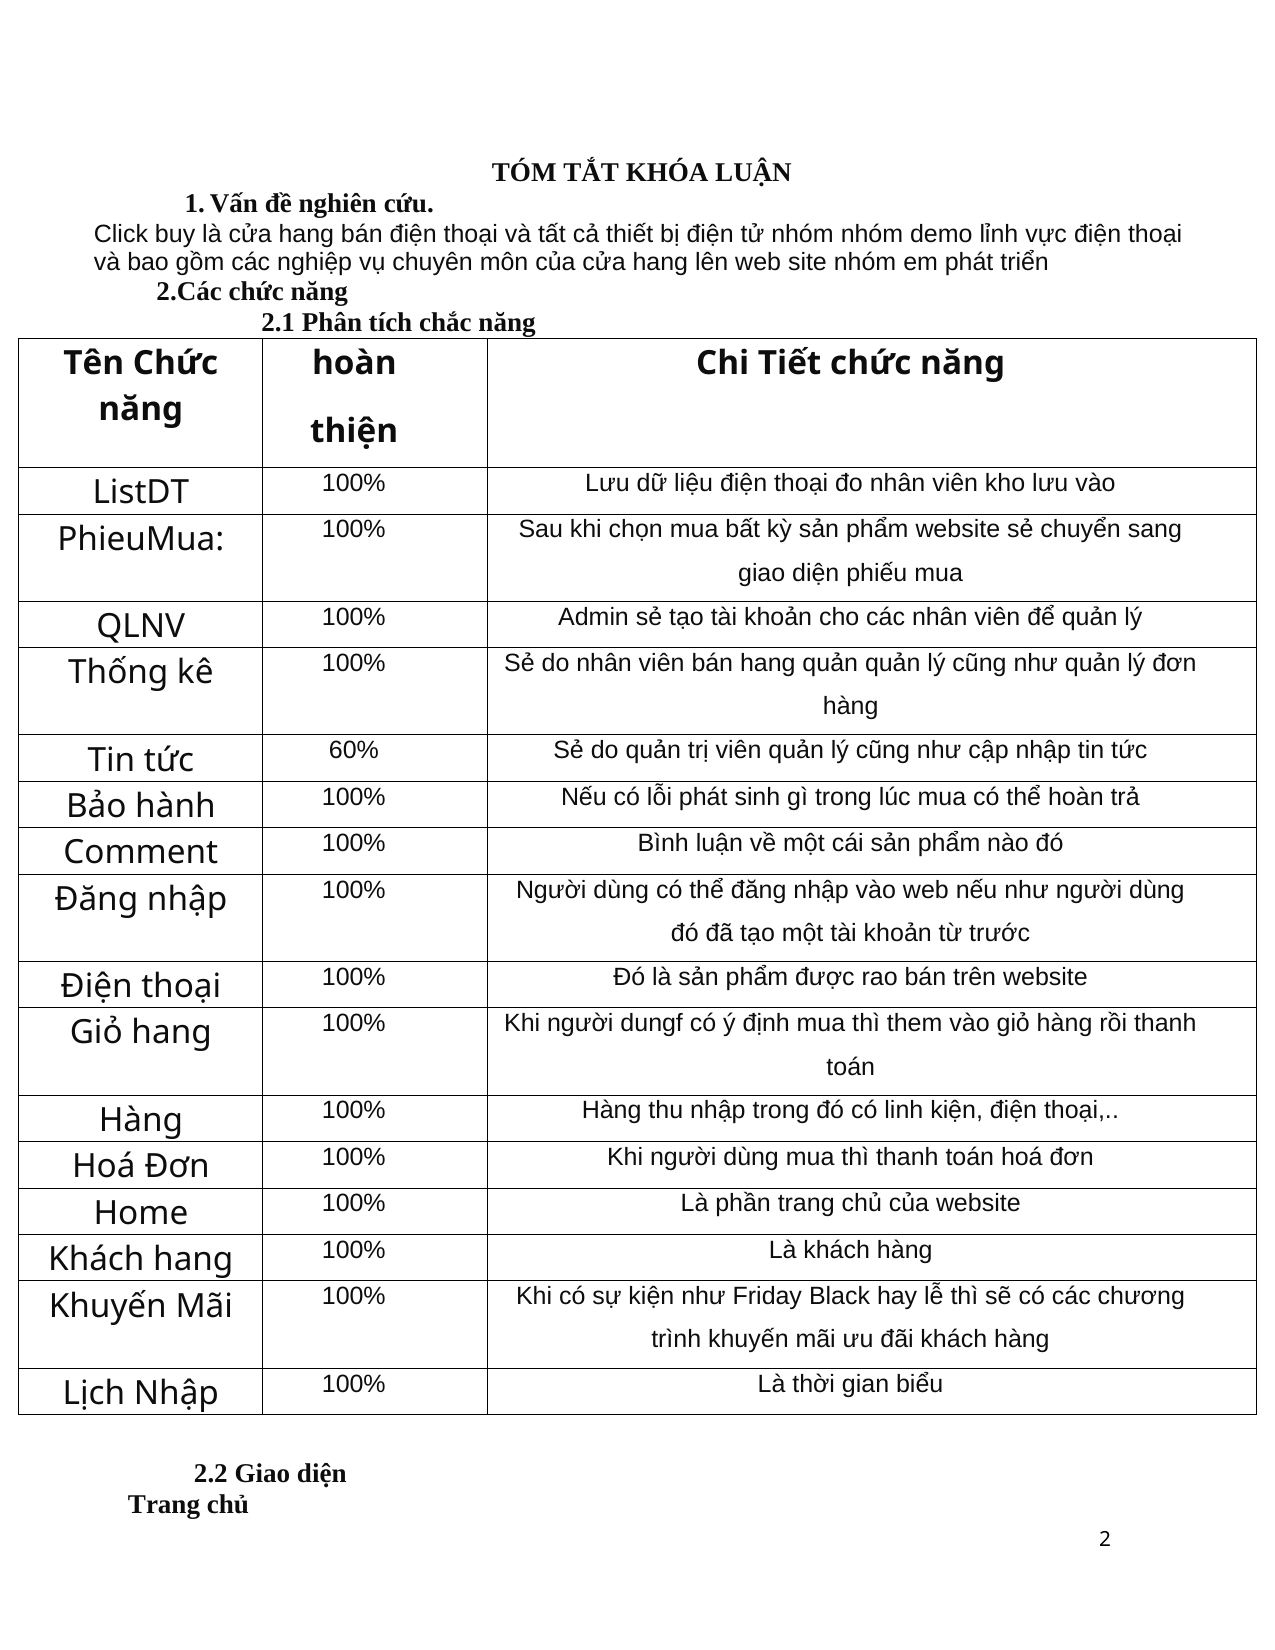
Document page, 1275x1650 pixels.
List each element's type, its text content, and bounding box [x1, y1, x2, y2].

table_cell 100% [263, 1235, 487, 1280]
table_cell Hàng thu nhập trong đó có linh kiện, điện thoại,.. [488, 1096, 1256, 1141]
table_cell Là thời gian biểu [488, 1369, 1256, 1414]
table_cell PhieuMua: [19, 515, 262, 601]
table_cell 100% [263, 828, 487, 874]
table_cell Điện thoại [19, 962, 262, 1007]
table_cell Bảo hành [19, 782, 262, 827]
table_cell Người dùng có thể đăng nhập vào web nếu như người dùng đó đã tạo một tài khoản từ trước [488, 875, 1256, 961]
table_cell 100% [263, 1096, 487, 1141]
table_cell 100% [263, 962, 487, 1007]
table_cell 100% [263, 602, 487, 647]
table_cell 100% [263, 1189, 487, 1234]
table_cell 100% [263, 1142, 487, 1187]
subtitle Vấn đề nghiên cứu. [184, 187, 1214, 218]
table_cell 100% [263, 648, 487, 734]
table_cell Hoá Đơn [19, 1142, 262, 1187]
table_cell 100% [263, 1008, 487, 1094]
table_cell 60% [263, 735, 487, 781]
text Click buy là cửa hang bán điện thoại và tất cả thiết bị điện tử nhóm nhóm demo lỉnh vực điện thoại và bao gồm các nghiệp vụ chuyên môn của cửa hang lên web site nhóm em phát triển [94, 218, 1214, 276]
table_cell Sau khi chọn mua bất kỳ sản phẩm website sẻ chuyển sang giao diện phiếu mua [488, 515, 1256, 601]
table_cell Bình luận về một cái sản phẩm nào đó [488, 828, 1256, 874]
table_cell Đó là sản phẩm được rao bán trên website [488, 962, 1256, 1007]
table_cell 100% [263, 875, 487, 961]
table_header hoàn thiện [263, 339, 487, 467]
table_cell Khi có sự kiện như Friday Black hay lễ thì sẽ có các chương trình khuyến mãi ưu đãi khách hàng [488, 1281, 1256, 1367]
table_cell Sẻ do quản trị viên quản lý cũng như cập nhập tin tức [488, 735, 1256, 781]
table_cell Khách hang [19, 1235, 262, 1280]
subtitle TÓM TẮT KHÓA LUẬN [163, 156, 1120, 187]
table_cell 100% [263, 468, 487, 513]
table_cell Sẻ do nhân viên bán hang quản quản lý cũng như quản lý đơn hàng [488, 648, 1256, 734]
table_header Tên Chức năng [19, 339, 262, 467]
table_header Chi Tiết chức năng [488, 339, 1256, 467]
table_cell Thống kê [19, 648, 262, 734]
subtitle Giao diện [194, 1458, 1214, 1489]
table_cell 100% [263, 1281, 487, 1367]
table_cell Giỏ hang [19, 1008, 262, 1094]
table_cell Đăng nhập [19, 875, 262, 961]
table_cell Là phần trang chủ của website [488, 1189, 1256, 1234]
table_cell Nếu có lỗi phát sinh gì trong lúc mua có thể hoàn trả [488, 782, 1256, 827]
subtitle Phân tích chắc năng [261, 307, 1214, 338]
table_cell Khuyến Mãi [19, 1281, 262, 1367]
table_cell Lưu dữ liệu điện thoại đo nhân viên kho lưu vào [488, 468, 1256, 513]
table_cell Home [19, 1189, 262, 1234]
table_cell 100% [263, 1369, 487, 1414]
subtitle Trang chủ [128, 1489, 1214, 1520]
table_cell Tin tức [19, 735, 262, 781]
table_cell Comment [19, 828, 262, 874]
table_cell Là khách hàng [488, 1235, 1256, 1280]
table_cell 100% [263, 515, 487, 601]
table_cell ListDT [19, 468, 262, 513]
table_cell 100% [263, 782, 487, 827]
table_cell Hàng [19, 1096, 262, 1141]
table_cell Lịch Nhập [19, 1369, 262, 1414]
table_cell Khi người dungf có ý định mua thì them vào giỏ hàng rồi thanh toán [488, 1008, 1256, 1094]
table_cell Khi người dùng mua thì thanh toán hoá đơn [488, 1142, 1256, 1187]
table_cell QLNV [19, 602, 262, 647]
table_cell Admin sẻ tạo tài khoản cho các nhân viên để quản lý [488, 602, 1256, 647]
subtitle Các chức năng [156, 276, 1214, 307]
